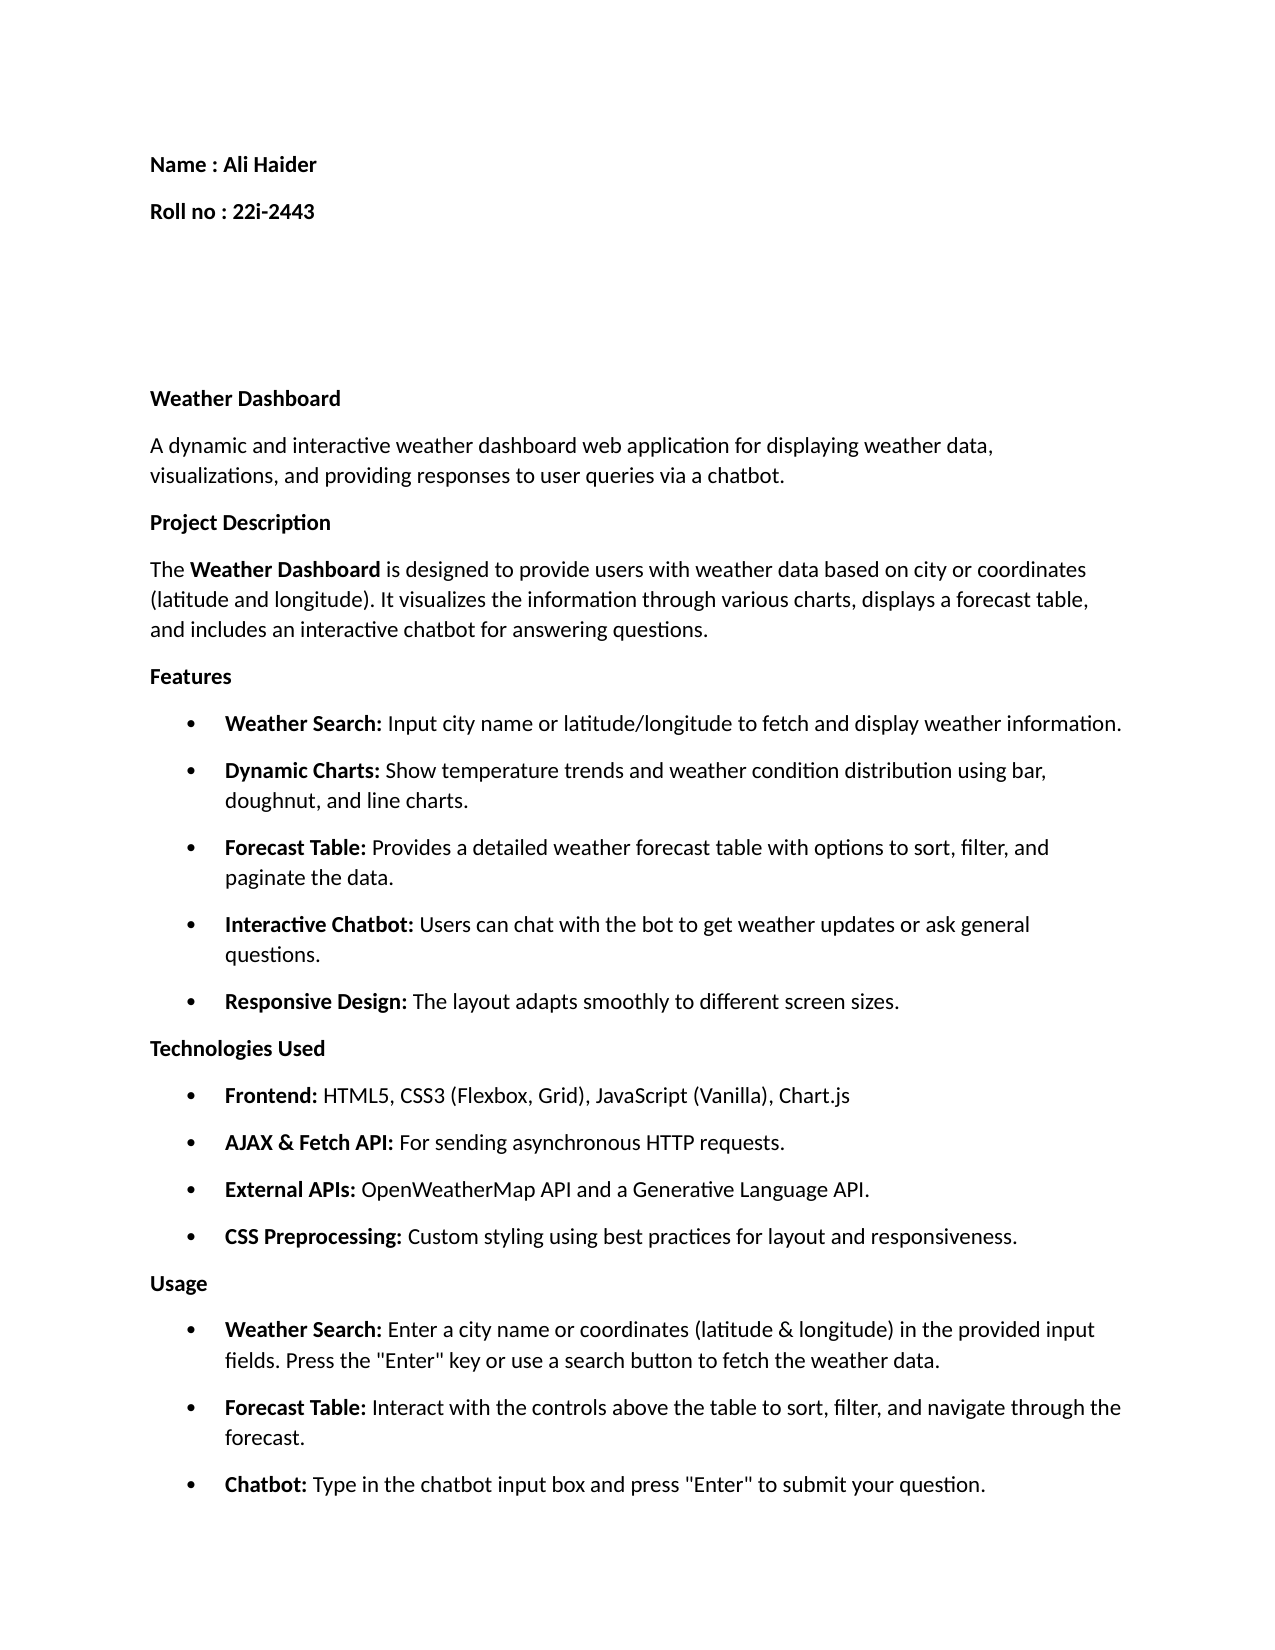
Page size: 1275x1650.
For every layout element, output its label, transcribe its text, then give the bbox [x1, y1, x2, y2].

text A dynamic and interactive weather dashboard web application for displaying weather data, visualizations, and providing responses to user queries via a chatbot. [150, 431, 1125, 489]
list AJAX & Fetch API: For sending asynchronous HTTP requests. [187, 1128, 1125, 1156]
text The Weather Dashboard is designed to provide users with weather data based on city or coordinates (latitude and longitude). It visualizes the information through various charts, displays a forecast table, and includes an interactive chatbot for answering questions. [150, 555, 1125, 644]
text Features [150, 662, 1125, 691]
text Weather Dashboard [150, 384, 1125, 412]
list Weather Search: Input city name or latitude/longitude to fetch and display weather information. [187, 709, 1125, 737]
list Chatbot: Type in the chatbot input box and press "Enter" to submit your question. [187, 1470, 1125, 1498]
list Dynamic Charts: Show temperature trends and weather condition distribution using bar, doughnut, and line charts. [187, 756, 1125, 814]
list CSS Preprocessing: Custom styling using best practices for layout and responsiveness. [187, 1222, 1125, 1250]
list Interactive Chatbot: Users can chat with the bot to get weather updates or ask general questions. [187, 910, 1125, 969]
list Forecast Table: Interact with the controls above the table to sort, filter, and navigate through the forecast. [187, 1393, 1125, 1451]
list Responsive Design: The layout adapts smoothly to different screen sizes. [187, 987, 1125, 1016]
list Frontend: HTML5, CSS3 (Flexbox, Grid), JavaScript (Vanilla), Chart.js [187, 1081, 1125, 1109]
list Forecast Table: Provides a detailed weather forecast table with options to sort, filter, and paginate the data. [187, 833, 1125, 892]
text Technologies Used [150, 1034, 1125, 1062]
list External APIs: OpenWeatherMap API and a Generative Language API. [187, 1175, 1125, 1203]
text Roll no : 22i-2443 [150, 197, 1125, 225]
text Project Description [150, 508, 1125, 536]
text Usage [150, 1269, 1125, 1297]
list Weather Search: Enter a city name or coordinates (latitude & longitude) in the provided input fields. Press the "Enter" key or use a search button to fetch the weather data. [187, 1316, 1125, 1374]
text Name : Ali Haider [150, 150, 1125, 178]
